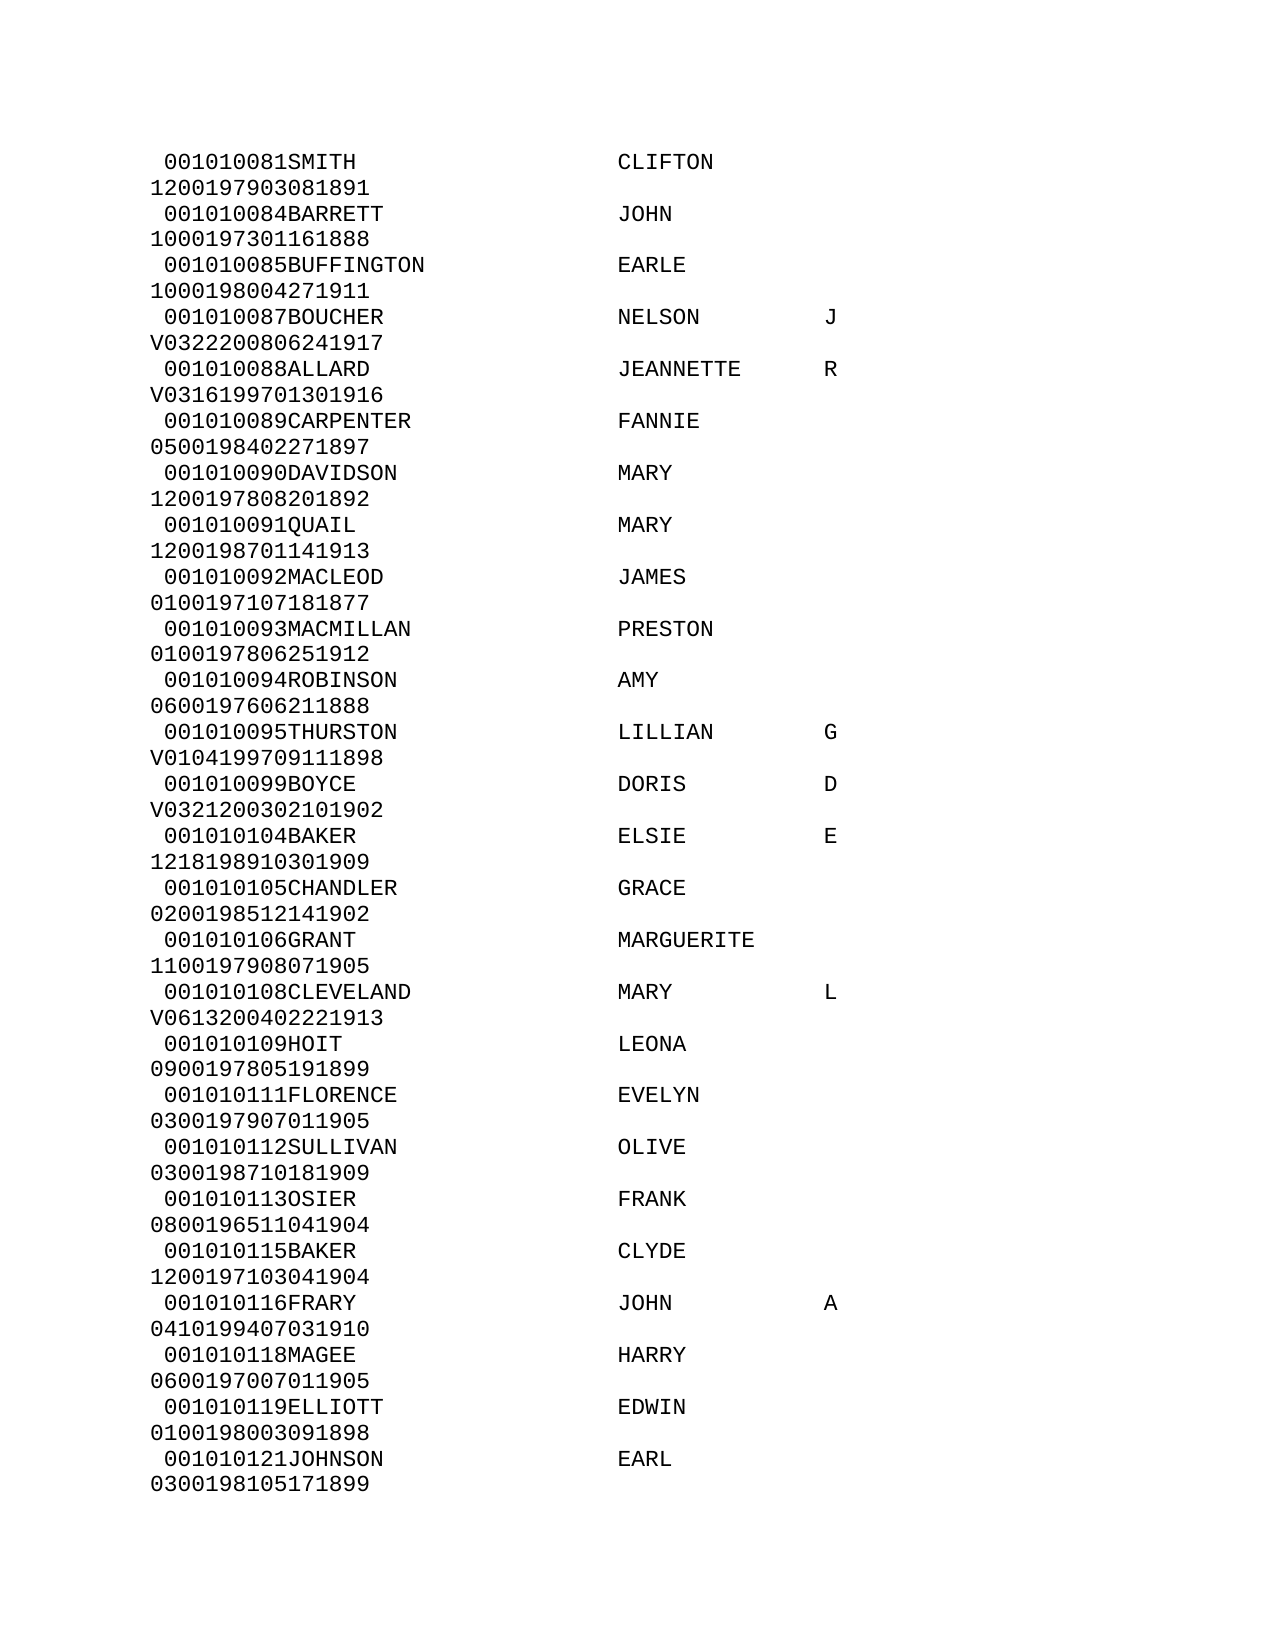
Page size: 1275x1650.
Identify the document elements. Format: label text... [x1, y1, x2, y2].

text 001010087BOUCHER NELSON J V0322200806241917 [150, 306, 1125, 357]
text 001010106GRANT MARGUERITE 1100197908071905 [150, 928, 1125, 980]
text 001010099BOYCE DORIS D V0321200302101902 [150, 772, 1125, 824]
text 001010121JOHNSON EARL 0300198105171899 [150, 1447, 1125, 1499]
text 001010088ALLARD JEANNETTE R V0316199701301916 [150, 357, 1125, 409]
text 001010108CLEVELAND MARY L V0613200402221913 [150, 980, 1125, 1032]
text 001010089CARPENTER FANNIE 0500198402271897 [150, 409, 1125, 461]
text 001010119ELLIOTT EDWIN 0100198003091898 [150, 1395, 1125, 1447]
text 001010093MACMILLAN PRESTON 0100197806251912 [150, 617, 1125, 669]
text 001010094ROBINSON AMY 0600197606211888 [150, 669, 1125, 721]
text 001010091QUAIL MARY 1200198701141913 [150, 513, 1125, 565]
text 001010092MACLEOD JAMES 0100197107181877 [150, 565, 1125, 617]
text 001010090DAVIDSON MARY 1200197808201892 [150, 461, 1125, 513]
text 001010113OSIER FRANK 0800196511041904 [150, 1187, 1125, 1239]
text 001010118MAGEE HARRY 0600197007011905 [150, 1343, 1125, 1395]
text 001010105CHANDLER GRACE 0200198512141902 [150, 876, 1125, 928]
text 001010084BARRETT JOHN 1000197301161888 [150, 202, 1125, 254]
text 001010109HOIT LEONA 0900197805191899 [150, 1032, 1125, 1084]
text 001010085BUFFINGTON EARLE 1000198004271911 [150, 254, 1125, 306]
text 001010104BAKER ELSIE E 1218198910301909 [150, 824, 1125, 876]
text 001010081SMITH CLIFTON 1200197903081891 [150, 150, 1125, 202]
text 001010115BAKER CLYDE 1200197103041904 [150, 1239, 1125, 1291]
text 001010111FLORENCE EVELYN 0300197907011905 [150, 1084, 1125, 1136]
text 001010112SULLIVAN OLIVE 0300198710181909 [150, 1136, 1125, 1187]
text 001010116FRARY JOHN A 0410199407031910 [150, 1291, 1125, 1343]
text 001010095THURSTON LILLIAN G V0104199709111898 [150, 721, 1125, 772]
